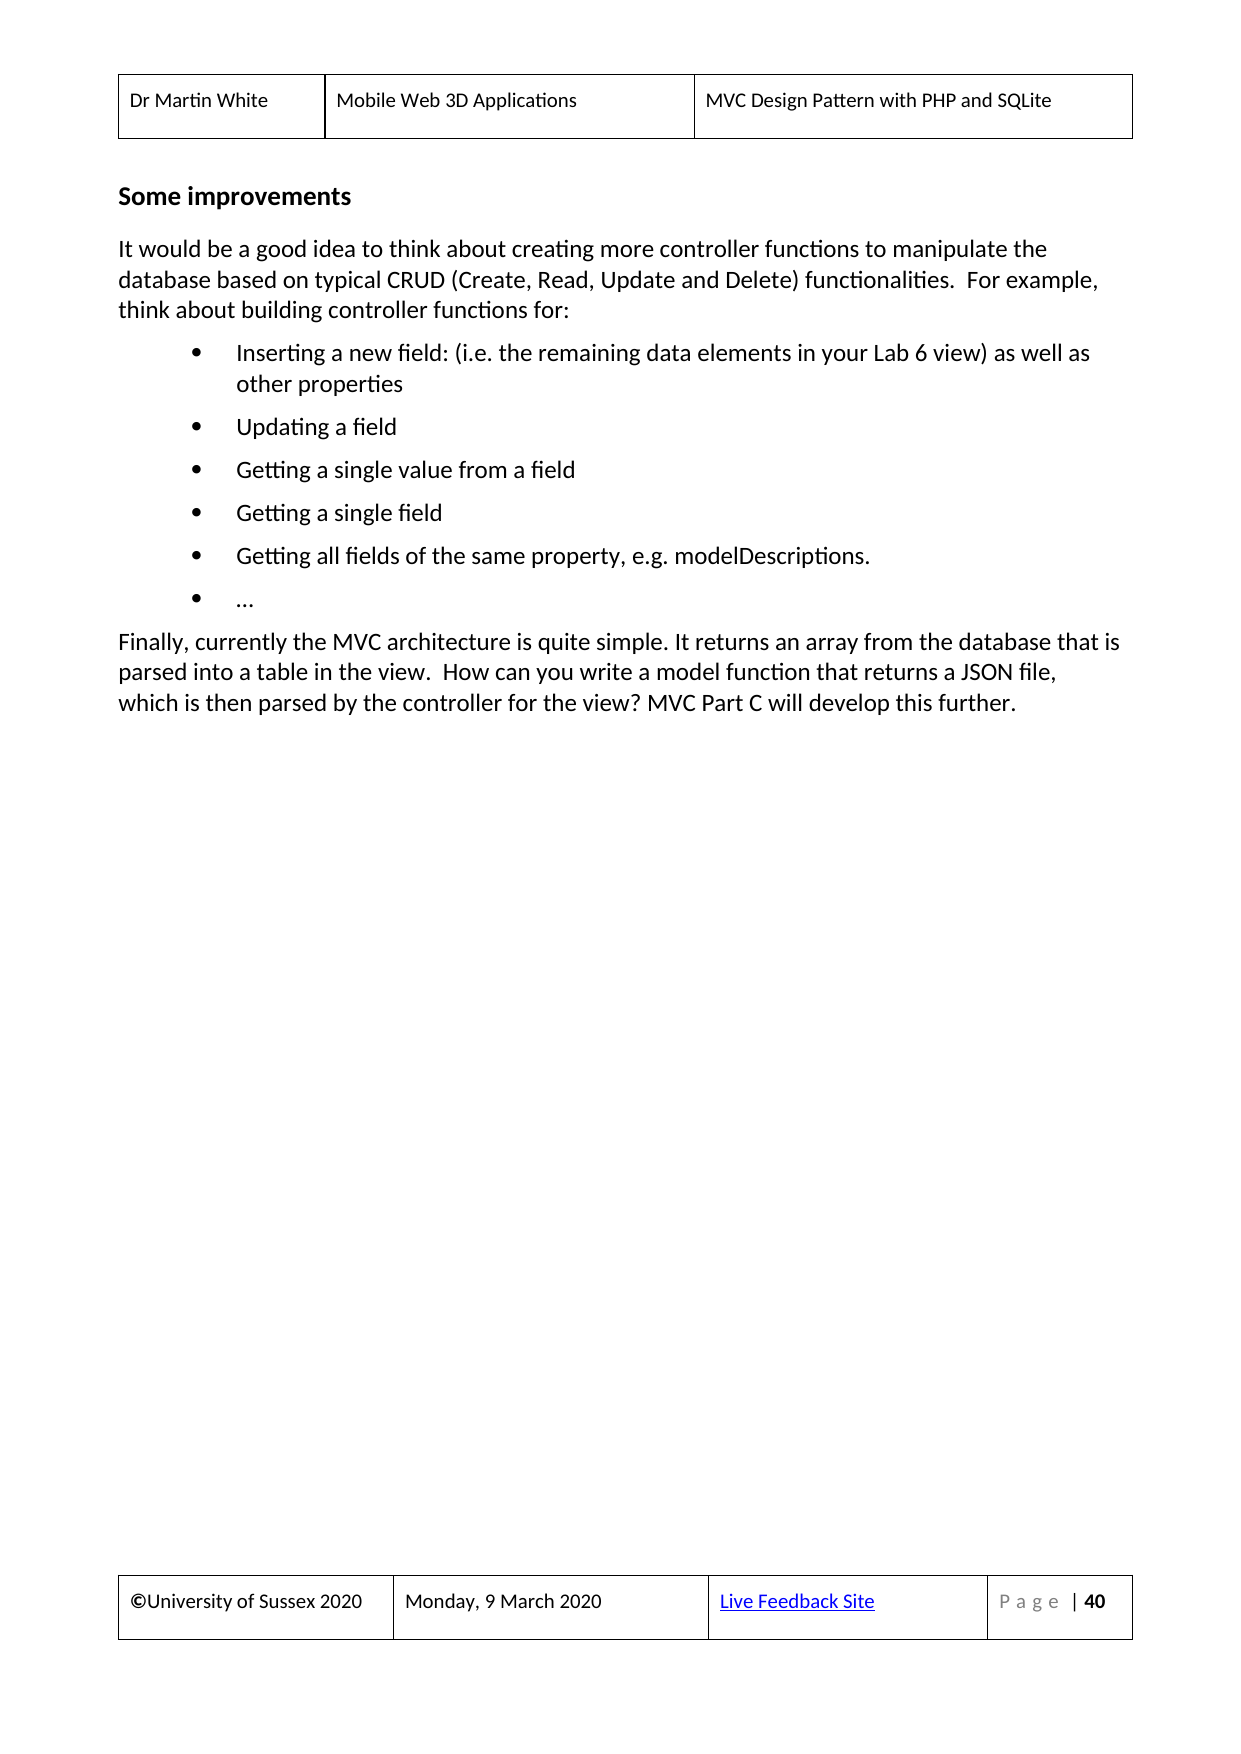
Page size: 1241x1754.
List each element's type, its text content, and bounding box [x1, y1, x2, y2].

text It would be a good idea to think about creating more controller functions to manipulate the database based on typical CRUD (Create, Read, Update and Delete) functionalities. For example, think about building controller functions for: [118, 233, 1122, 325]
list Getting all fields of the same property, e.g. modelDescriptions. [192, 540, 1122, 570]
list Getting a single value from a field [192, 454, 1122, 484]
list Getting a single field [192, 497, 1122, 527]
text Finally, currently the MVC architecture is quite simple. It returns an array from the database that is parsed into a table in the view. How can you write a model function that returns a JSON file, which is then parsed by the controller for the view? MVC Part C will develop this further. [118, 626, 1122, 717]
subtitle Some improvements [118, 179, 1122, 212]
list … [192, 583, 1122, 613]
list Updating a field [192, 411, 1122, 441]
list Inserting a new field: (i.e. the remaining data elements in your Lab 6 view) as well as other properties [192, 337, 1122, 398]
